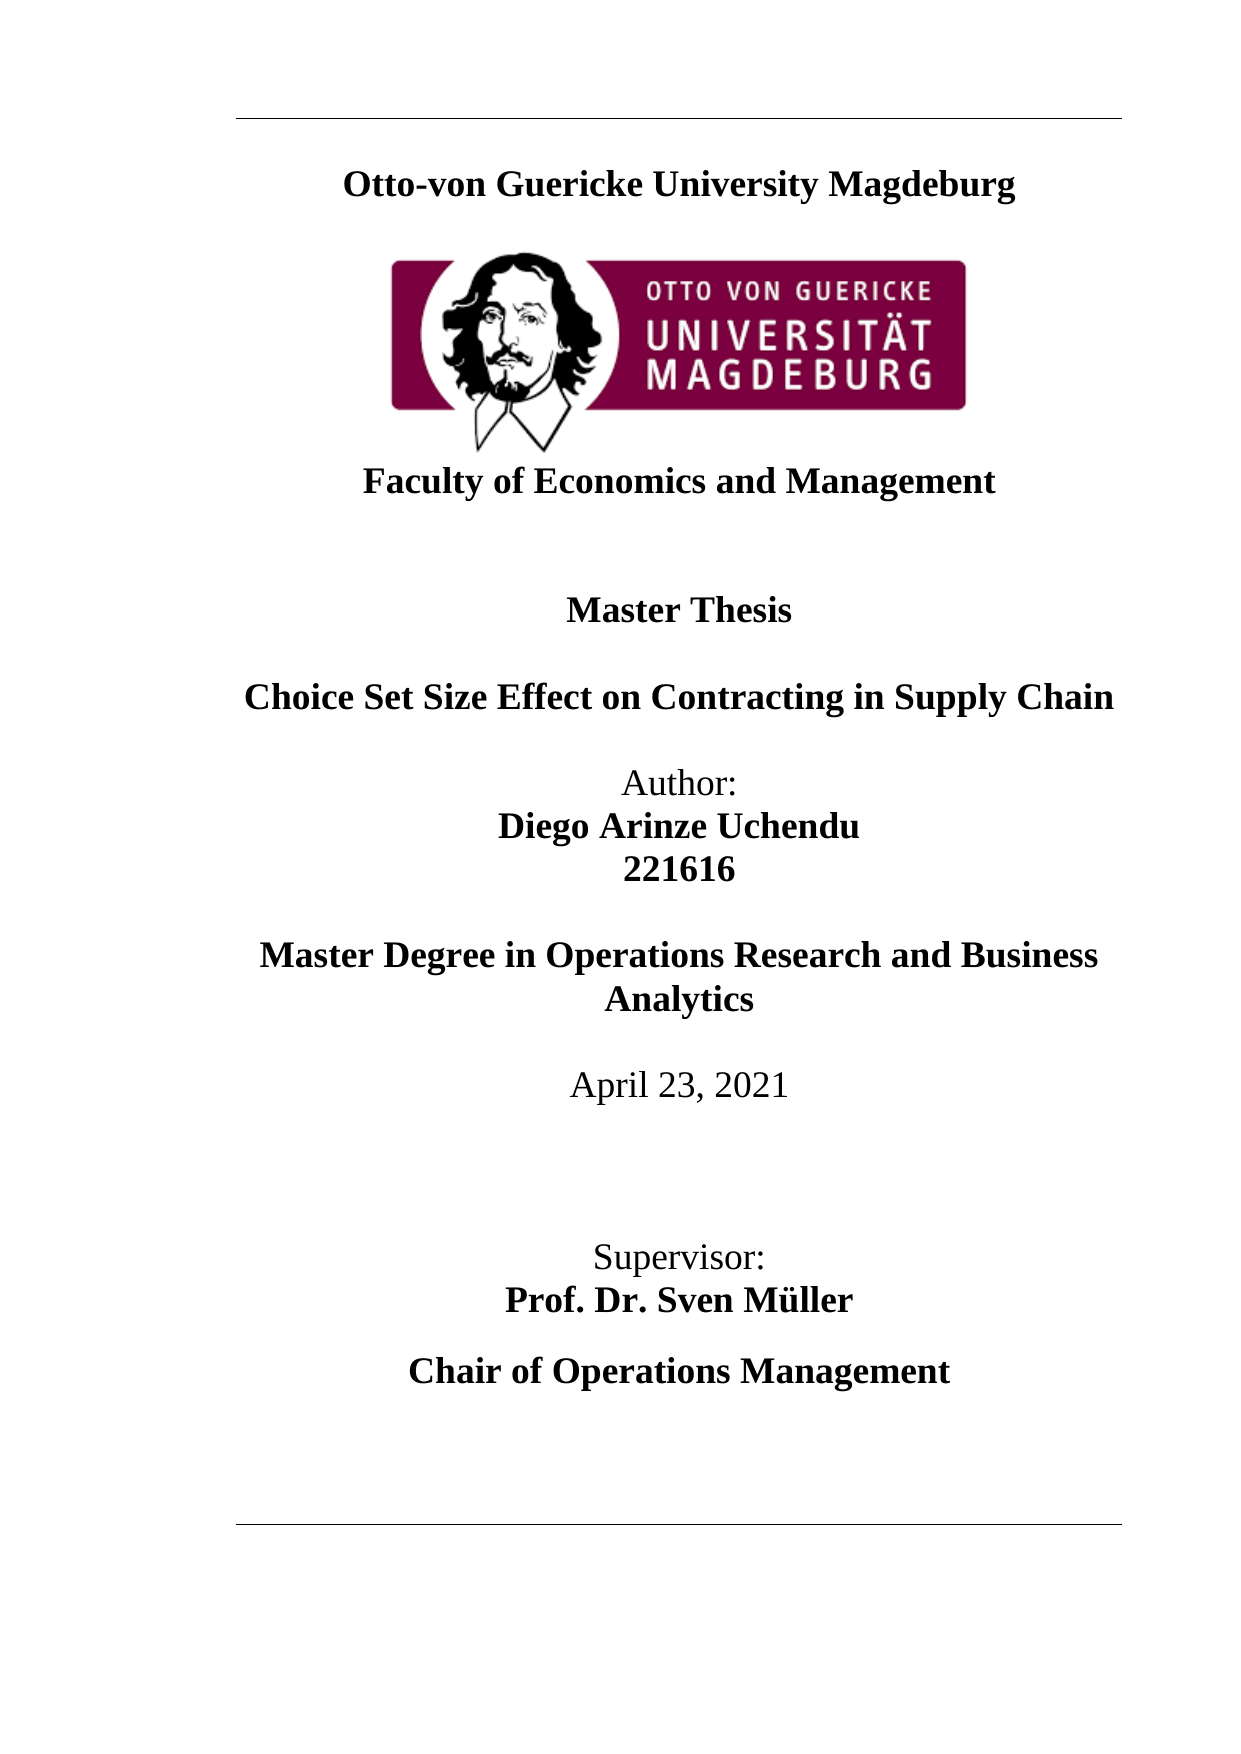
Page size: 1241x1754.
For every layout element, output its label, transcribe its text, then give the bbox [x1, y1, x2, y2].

text April 23, 2021 [236, 1062, 1122, 1105]
text 221616 [236, 847, 1122, 890]
text Diego Arinze Uchendu [236, 803, 1122, 847]
text Supervisor: [236, 1235, 1122, 1278]
text Master Degree in Operations Research and Business Analytics [236, 933, 1122, 1019]
text Prof. Dr. Sven Müller [236, 1278, 1122, 1321]
text Otto-von Guericke University Magdeburg [236, 161, 1122, 204]
text Choice Set Size Effect on Contracting in Supply Chain [236, 674, 1122, 717]
text Master Thesis [236, 588, 1122, 631]
picture [387, 247, 972, 459]
text Faculty of Economics and Management [236, 458, 1122, 502]
text Chair of Operations Management [236, 1348, 1122, 1391]
text Author: [236, 760, 1122, 803]
